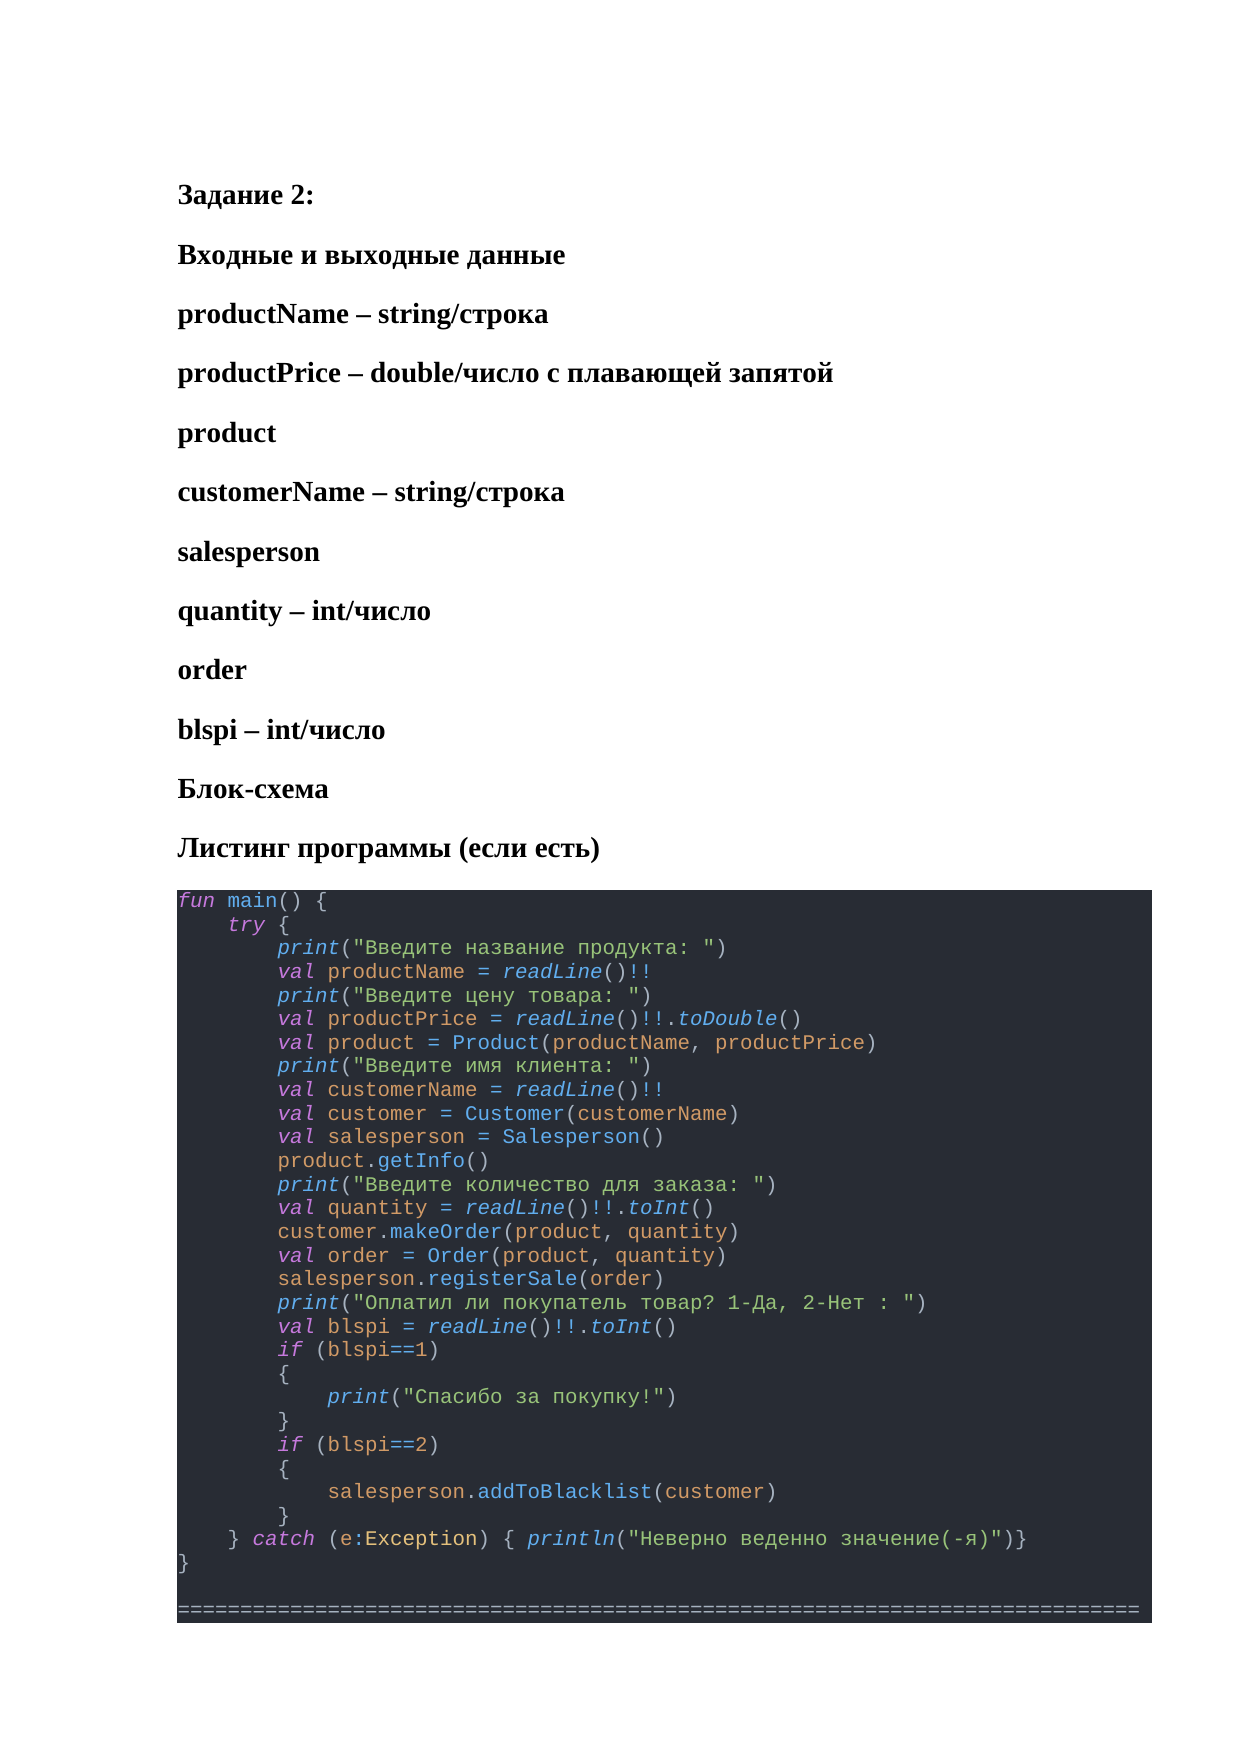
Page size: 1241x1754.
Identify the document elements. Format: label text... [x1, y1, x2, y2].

text ============================================================================= [177, 1599, 1152, 1623]
text blspi – int/число [177, 712, 1152, 745]
text salesperson [177, 534, 1152, 567]
text Блок-схема [177, 771, 1152, 805]
text fun main() { try { print("Введите название продукта: ") val productName = readLine()!! print("Введите цену товара: ") val productPrice = readLine()!!.toDouble() val product = Product(productName, productPrice) print("Введите имя клиента: ") val customerName = readLine()!! val customer = Customer(customerName) val salesperson = Salesperson() product.getInfo() print("Введите количество для заказа: ") val quantity = readLine()!!.toInt() customer.makeOrder(product, quantity) val order = Order(product, quantity) salesperson.registerSale(order) print("Оплатил ли покупатель товар? 1-Да, 2-Нет : ") val blspi = readLine()!!.toInt() if (blspi==1) { print("Спасибо за покупку!") } if (blspi==2) { salesperson.addToBlacklist(customer) } } catch (e:Exception) { println("Неверно веденно значение(-я)")} } [177, 890, 1152, 1576]
text quantity – int/число [177, 593, 1152, 627]
text product [177, 415, 1152, 448]
text Задание 2: [177, 177, 1152, 211]
text Входные и выходные данные [177, 237, 1152, 270]
text order [177, 652, 1152, 686]
text productName – string/строка [177, 296, 1152, 330]
text customerName – string/строка [177, 474, 1152, 508]
text Листинг программы (если есть) [177, 831, 1152, 864]
text productPrice – double/число с плавающей запятой [177, 356, 1152, 389]
